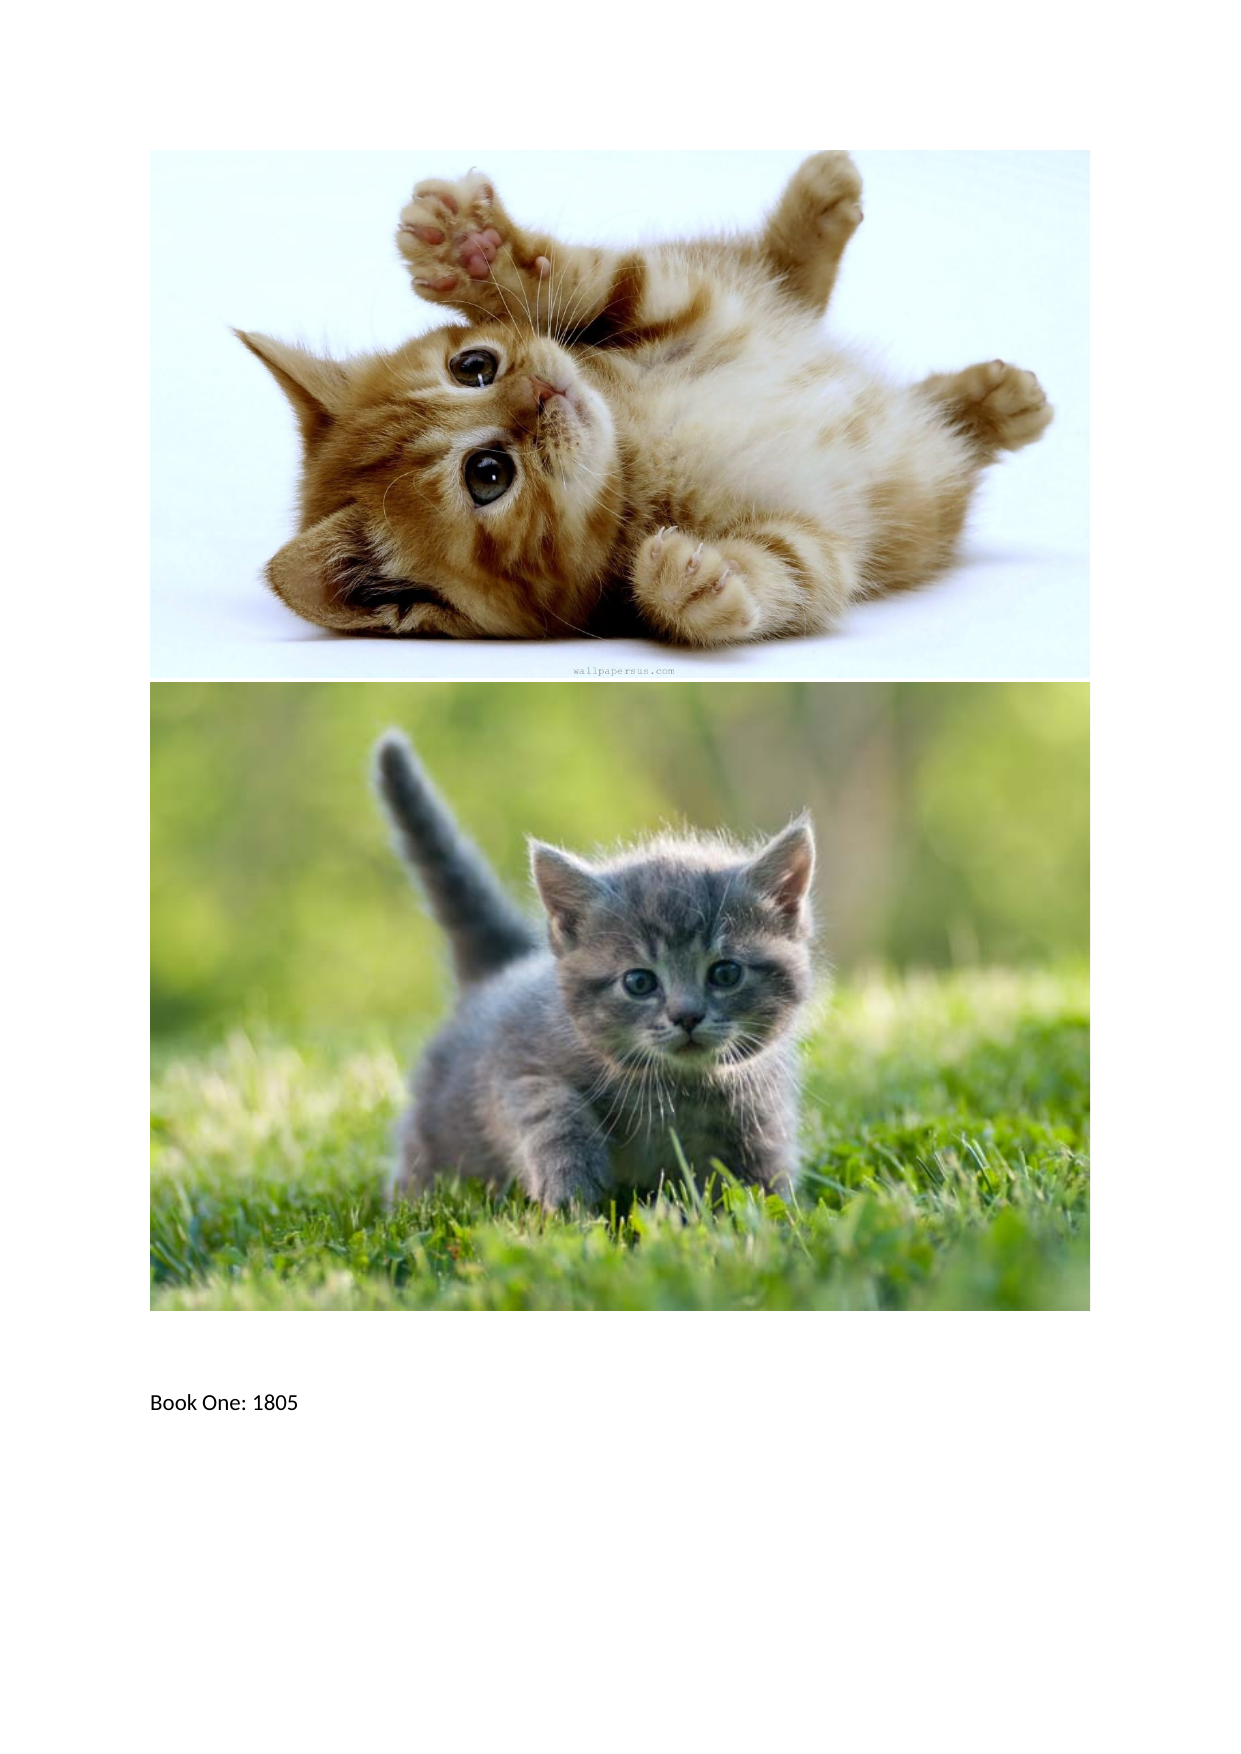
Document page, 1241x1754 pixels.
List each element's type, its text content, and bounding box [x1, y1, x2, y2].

picture [150, 682, 1091, 1311]
picture [150, 150, 1091, 678]
text Book One: 1805 [150, 1388, 1090, 1416]
